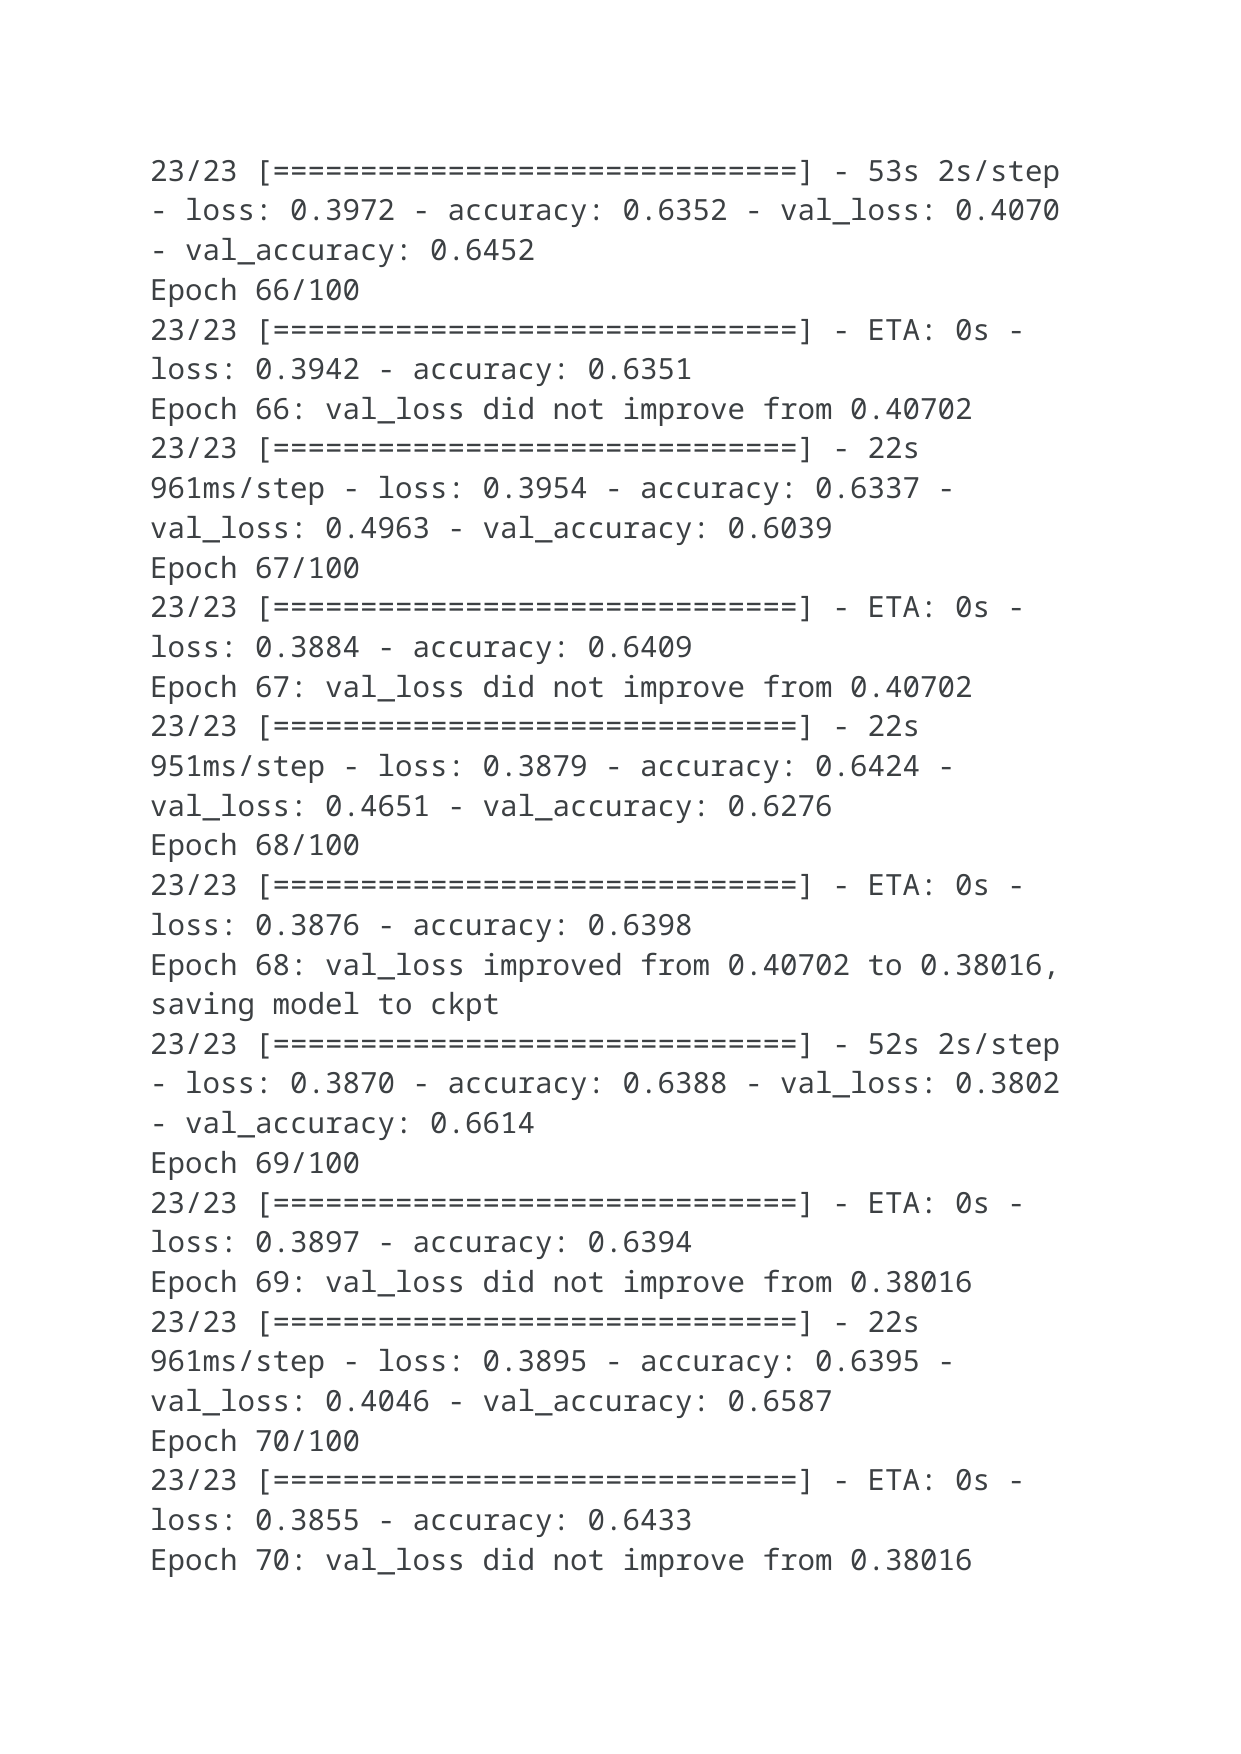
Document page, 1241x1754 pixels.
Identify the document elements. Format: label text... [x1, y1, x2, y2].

text Epoch 68/100 [150, 825, 1090, 864]
text Epoch 68: val_loss improved from 0.40702 to 0.38016, saving model to ckpt [150, 944, 1090, 1023]
text Epoch 70/100 [150, 1420, 1090, 1460]
text 23/23 [==============================] - 22s 961ms/step - loss: 0.3954 - accuracy: 0.6337 - val_loss: 0.4963 - val_accuracy: 0.6039 [150, 428, 1090, 547]
text Epoch 67: val_loss did not improve from 0.40702 [150, 666, 1090, 706]
text 23/23 [==============================] - ETA: 0s - loss: 0.3897 - accuracy: 0.6394 [150, 1182, 1090, 1261]
text Epoch 66: val_loss did not improve from 0.40702 [150, 388, 1090, 428]
text 23/23 [==============================] - ETA: 0s - loss: 0.3884 - accuracy: 0.6409 [150, 587, 1090, 666]
text Epoch 70: val_loss did not improve from 0.38016 [150, 1539, 1090, 1579]
text Epoch 66/100 [150, 269, 1090, 309]
text 23/23 [==============================] - 22s 951ms/step - loss: 0.3879 - accuracy: 0.6424 - val_loss: 0.4651 - val_accuracy: 0.6276 [150, 706, 1090, 825]
text 23/23 [==============================] - 22s 961ms/step - loss: 0.3895 - accuracy: 0.6395 - val_loss: 0.4046 - val_accuracy: 0.6587 [150, 1301, 1090, 1420]
text 23/23 [==============================] - ETA: 0s - loss: 0.3942 - accuracy: 0.6351 [150, 309, 1090, 388]
text 23/23 [==============================] - 52s 2s/step - loss: 0.3870 - accuracy: 0.6388 - val_loss: 0.3802 - val_accuracy: 0.6614 [150, 1023, 1090, 1142]
text 23/23 [==============================] - ETA: 0s - loss: 0.3876 - accuracy: 0.6398 [150, 864, 1090, 944]
text 23/23 [==============================] - 53s 2s/step - loss: 0.3972 - accuracy: 0.6352 - val_loss: 0.4070 - val_accuracy: 0.6452 [150, 150, 1090, 269]
text 23/23 [==============================] - ETA: 0s - loss: 0.3855 - accuracy: 0.6433 [150, 1460, 1090, 1539]
text Epoch 67/100 [150, 547, 1090, 587]
text Epoch 69/100 [150, 1142, 1090, 1182]
text Epoch 69: val_loss did not improve from 0.38016 [150, 1261, 1090, 1301]
